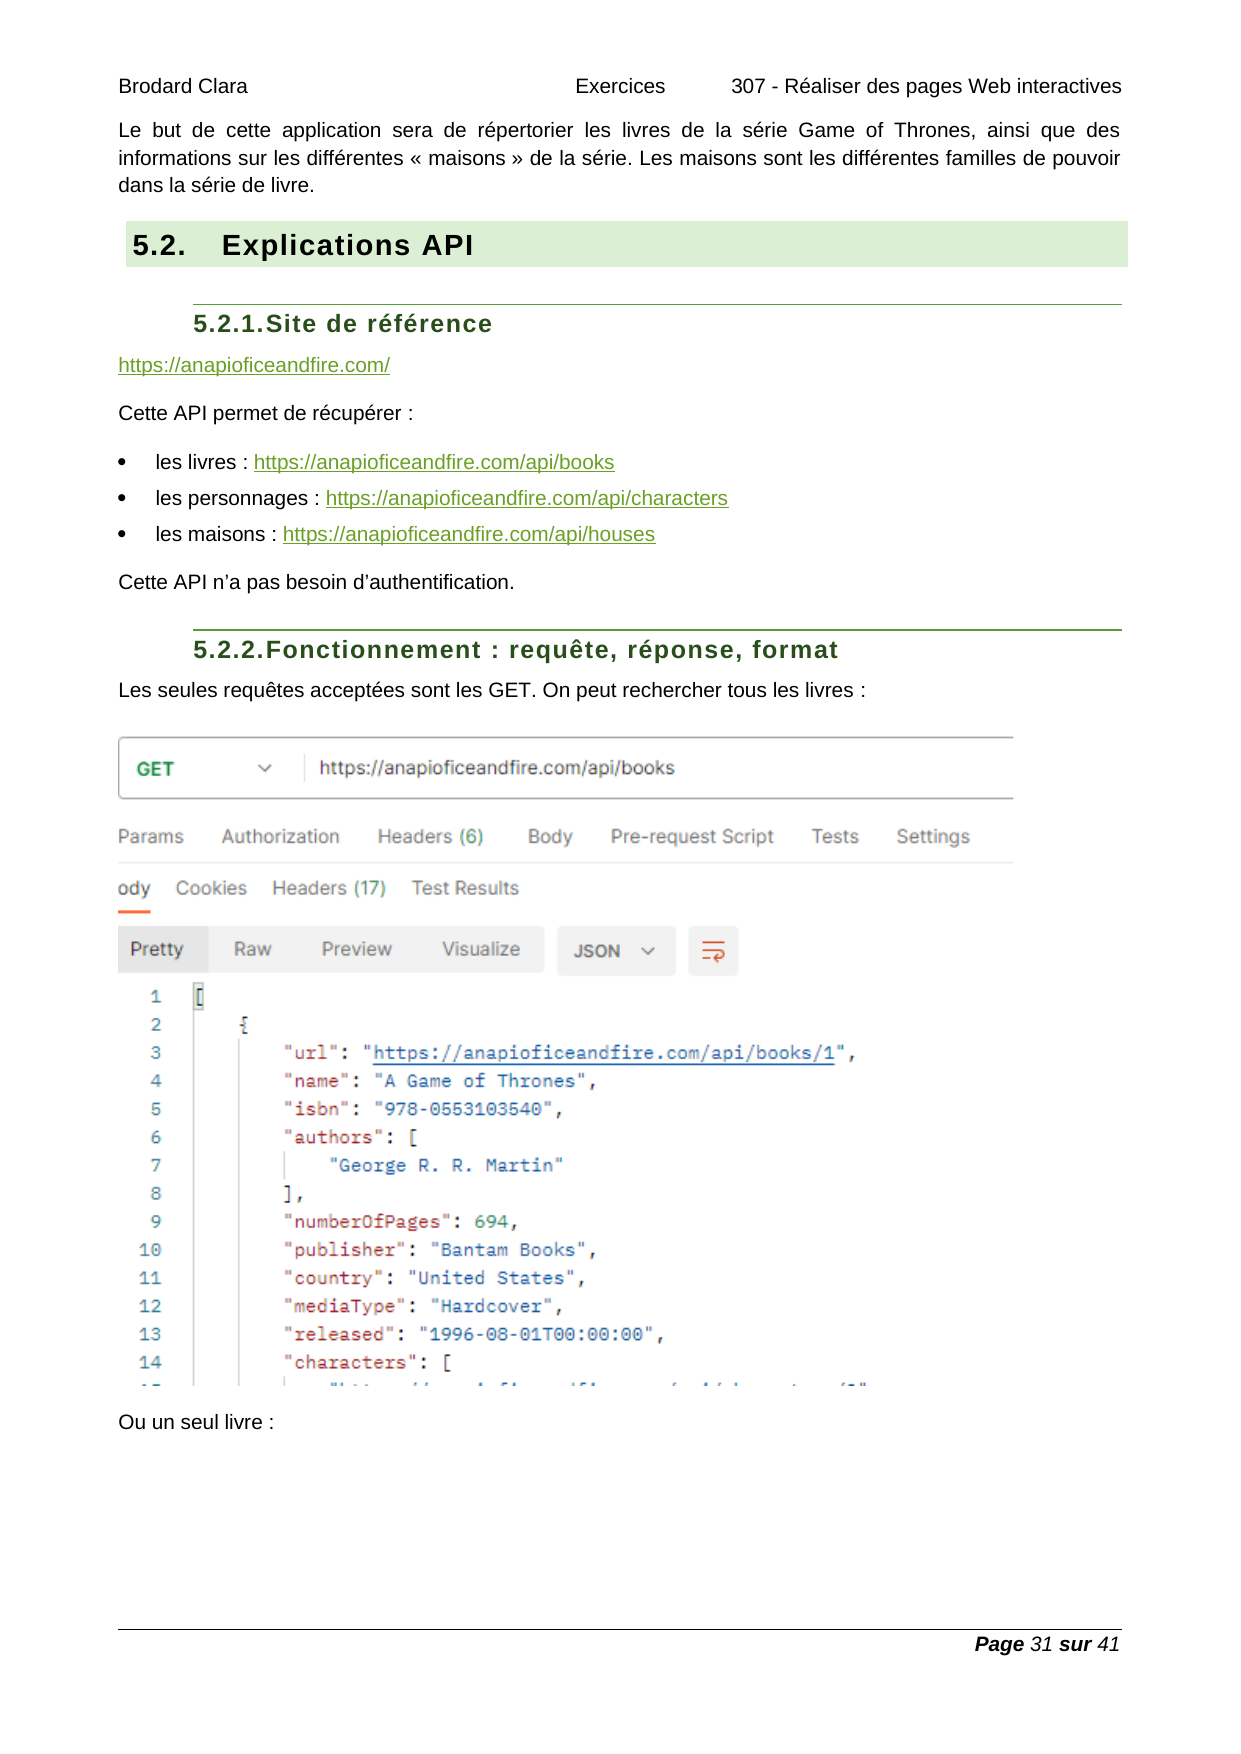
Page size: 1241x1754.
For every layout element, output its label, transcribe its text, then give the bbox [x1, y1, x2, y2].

text Les seules requêtes acceptées sont les GET. On peut rechercher tous les livres : [118, 678, 1122, 702]
list les maisons : https://anapioficeandfire.com/api/houses [118, 522, 1122, 546]
text Le but de cette application sera de répertorier les livres de la série Game of Thrones, ainsi que des informations sur les différentes « maisons » de la série. Les maisons sont les différentes familles de pouvoir dans la série de livre. [118, 118, 1122, 197]
text https://anapioficeandfire.com/ [118, 353, 1122, 377]
subtitle Fonctionnement : requête, réponse, format [193, 631, 1122, 663]
list les livres : https://anapioficeandfire.com/api/books [118, 449, 1122, 474]
subtitle Site de référence [193, 305, 1122, 338]
picture [118, 726, 1014, 1386]
list les personnages : https://anapioficeandfire.com/api/characters [118, 486, 1122, 510]
text Ou un seul livre : [118, 1410, 1122, 1434]
text Cette API permet de récupérer : [118, 401, 1122, 425]
subtitle Explications API [132, 228, 1122, 261]
text Cette API n’a pas besoin d’authentification. [118, 570, 1122, 594]
